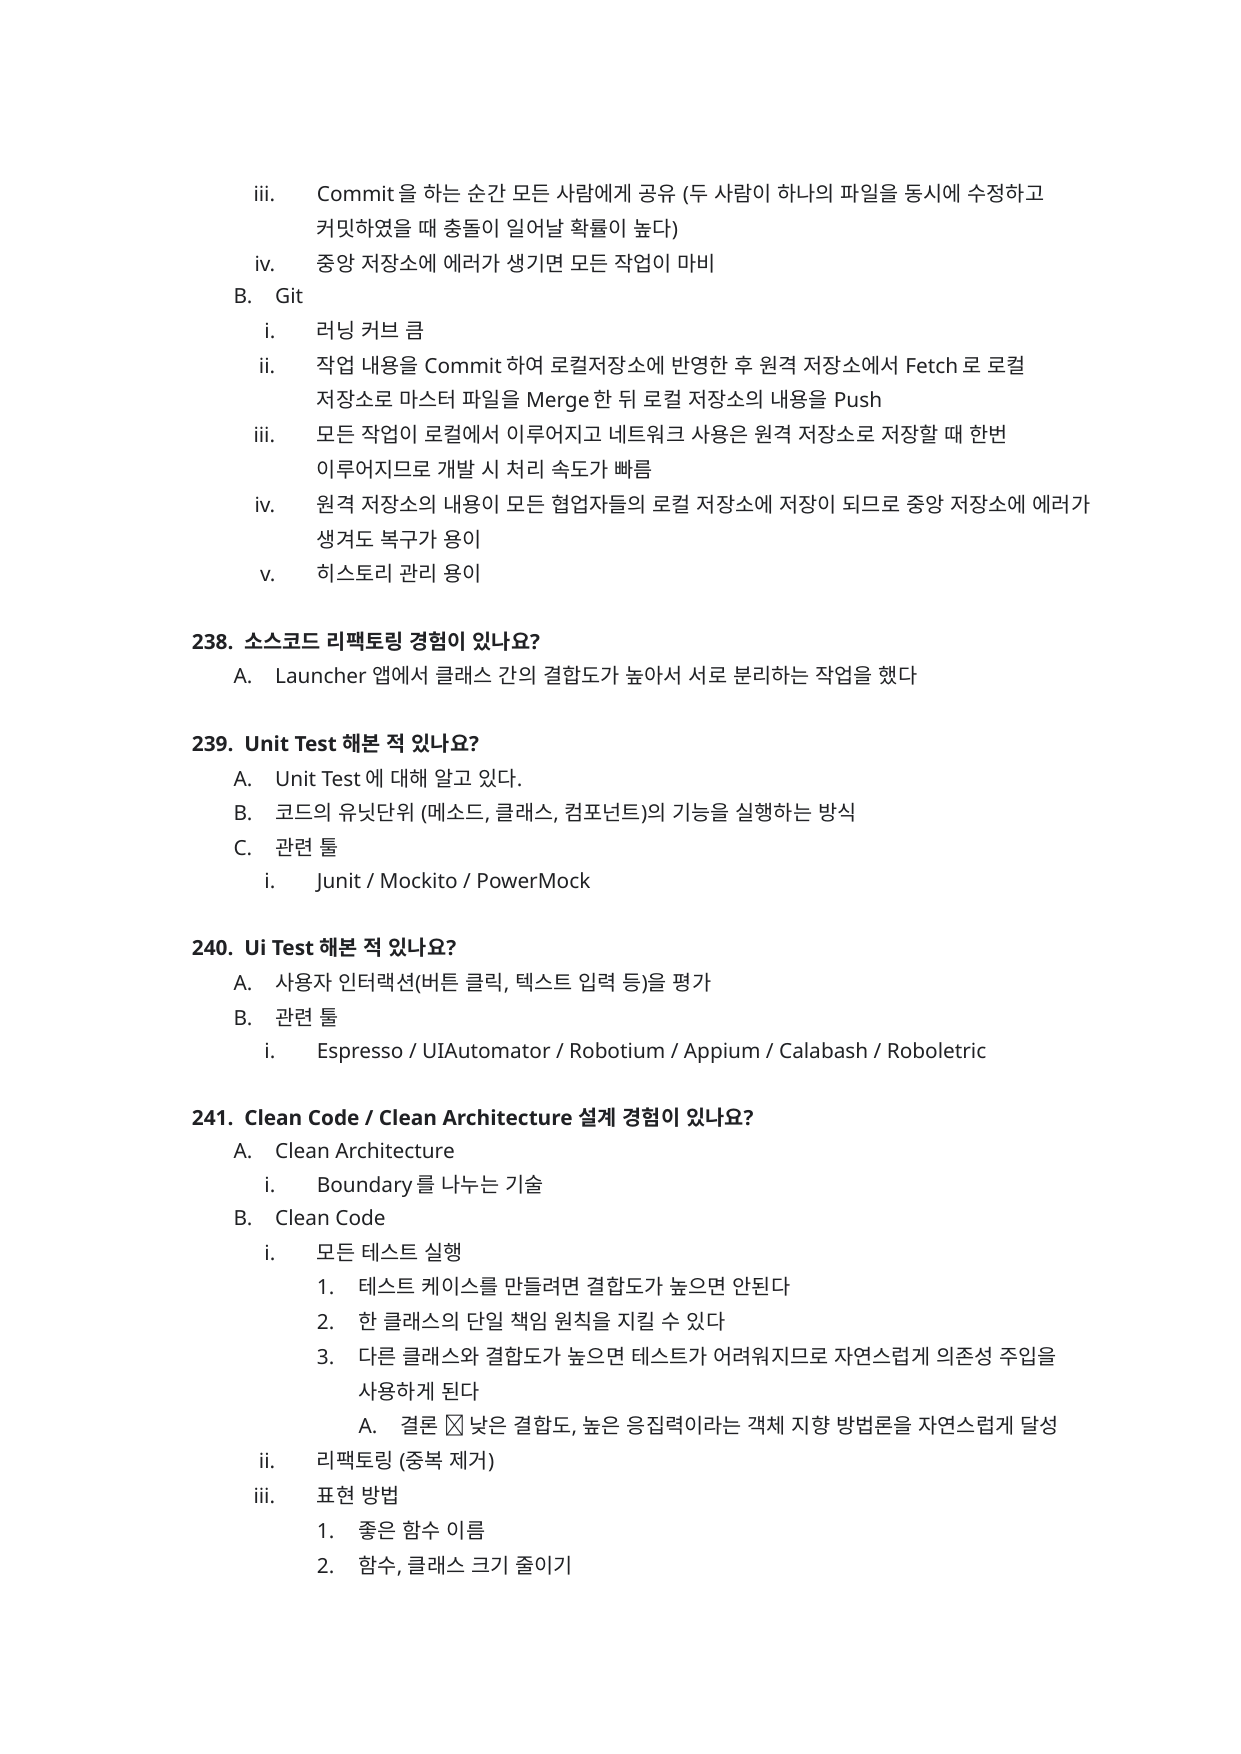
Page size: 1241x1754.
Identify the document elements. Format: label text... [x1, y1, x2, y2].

list Junit / Mockito / PowerMock [275, 866, 1090, 895]
list 리팩토링 (중복 제거) [275, 1444, 1090, 1475]
list Launcher 앱에서 클래스 간의 결합도가 높아서 서로 분리하는 작업을 했다 [233, 660, 1090, 690]
list 함수, 클래스 크기 줄이기 [317, 1549, 1090, 1579]
list 러닝 커브 큼 [275, 314, 1090, 344]
list 다른 클래스와 결합도가 높으면 테스트가 어려워지므로 자연스럽게 의존성 주입을 사용하게 된다 [317, 1340, 1090, 1405]
list 히스토리 관리 용이 [275, 557, 1090, 588]
list Ui Test 해본 적 있나요? [192, 931, 1090, 962]
list 좋은 함수 이름 [317, 1514, 1090, 1544]
list Commit을 하는 순간 모든 사람에게 공유 (두 사람이 하나의 파일을 동시에 수정하고 커밋하였을 때 충돌이 일어날 확률이 높다) [275, 177, 1090, 242]
list 작업 내용을 Commit하여 로컬저장소에 반영한 후 원격 저장소에서 Fetch로 로컬 저장소로 마스터 파일을 Merge한 뒤 로컬 저장소의 내용을 Push [275, 349, 1090, 414]
list 모든 테스트 실행 [275, 1236, 1090, 1266]
list Clean Code [233, 1203, 1090, 1232]
list Boundary를 나누는 기술 [275, 1168, 1090, 1199]
list 관련 툴 [233, 1001, 1090, 1031]
list Espresso / UIAutomator / Robotium / Appium / Calabash / Roboletric [275, 1036, 1090, 1064]
list 모든 작업이 로컬에서 이루어지고 네트워크 사용은 원격 저장소로 저장할 때 한번 이루어지므로 개발 시 처리 속도가 빠름 [275, 418, 1090, 483]
list Clean Architecture [233, 1136, 1090, 1164]
list Clean Code / Clean Architecture 설계 경험이 있나요? [192, 1101, 1090, 1131]
list 사용자 인터랙션(버튼 클릭, 텍스트 입력 등)을 평가 [233, 966, 1090, 997]
list Unit Test 해본 적 있나요? [192, 727, 1090, 757]
list 관련 툴 [233, 831, 1090, 862]
list Unit Test에 대해 알고 있다. [233, 762, 1090, 792]
list 중앙 저장소에 에러가 생기면 모든 작업이 마비 [275, 247, 1090, 277]
list 코드의 유닛단위 (메소드, 클래스, 컴포넌트)의 기능을 실행하는 방식 [233, 797, 1090, 827]
list 표현 방법 [275, 1479, 1090, 1509]
list 결론 낮은 결합도, 높은 응집력이라는 객체 지향 방법론을 자연스럽게 달성 [358, 1410, 1090, 1440]
list 원격 저장소의 내용이 모든 협업자들의 로컬 저장소에 저장이 되므로 중앙 저장소에 에러가 생겨도 복구가 용이 [275, 488, 1090, 553]
list Git [233, 282, 1090, 310]
list 테스트 케이스를 만들려면 결합도가 높으면 안된다 [317, 1271, 1090, 1301]
list 한 클래스의 단일 책임 원칙을 지킬 수 있다 [317, 1305, 1090, 1336]
list 소스코드 리팩토링 경험이 있나요? [192, 625, 1090, 655]
